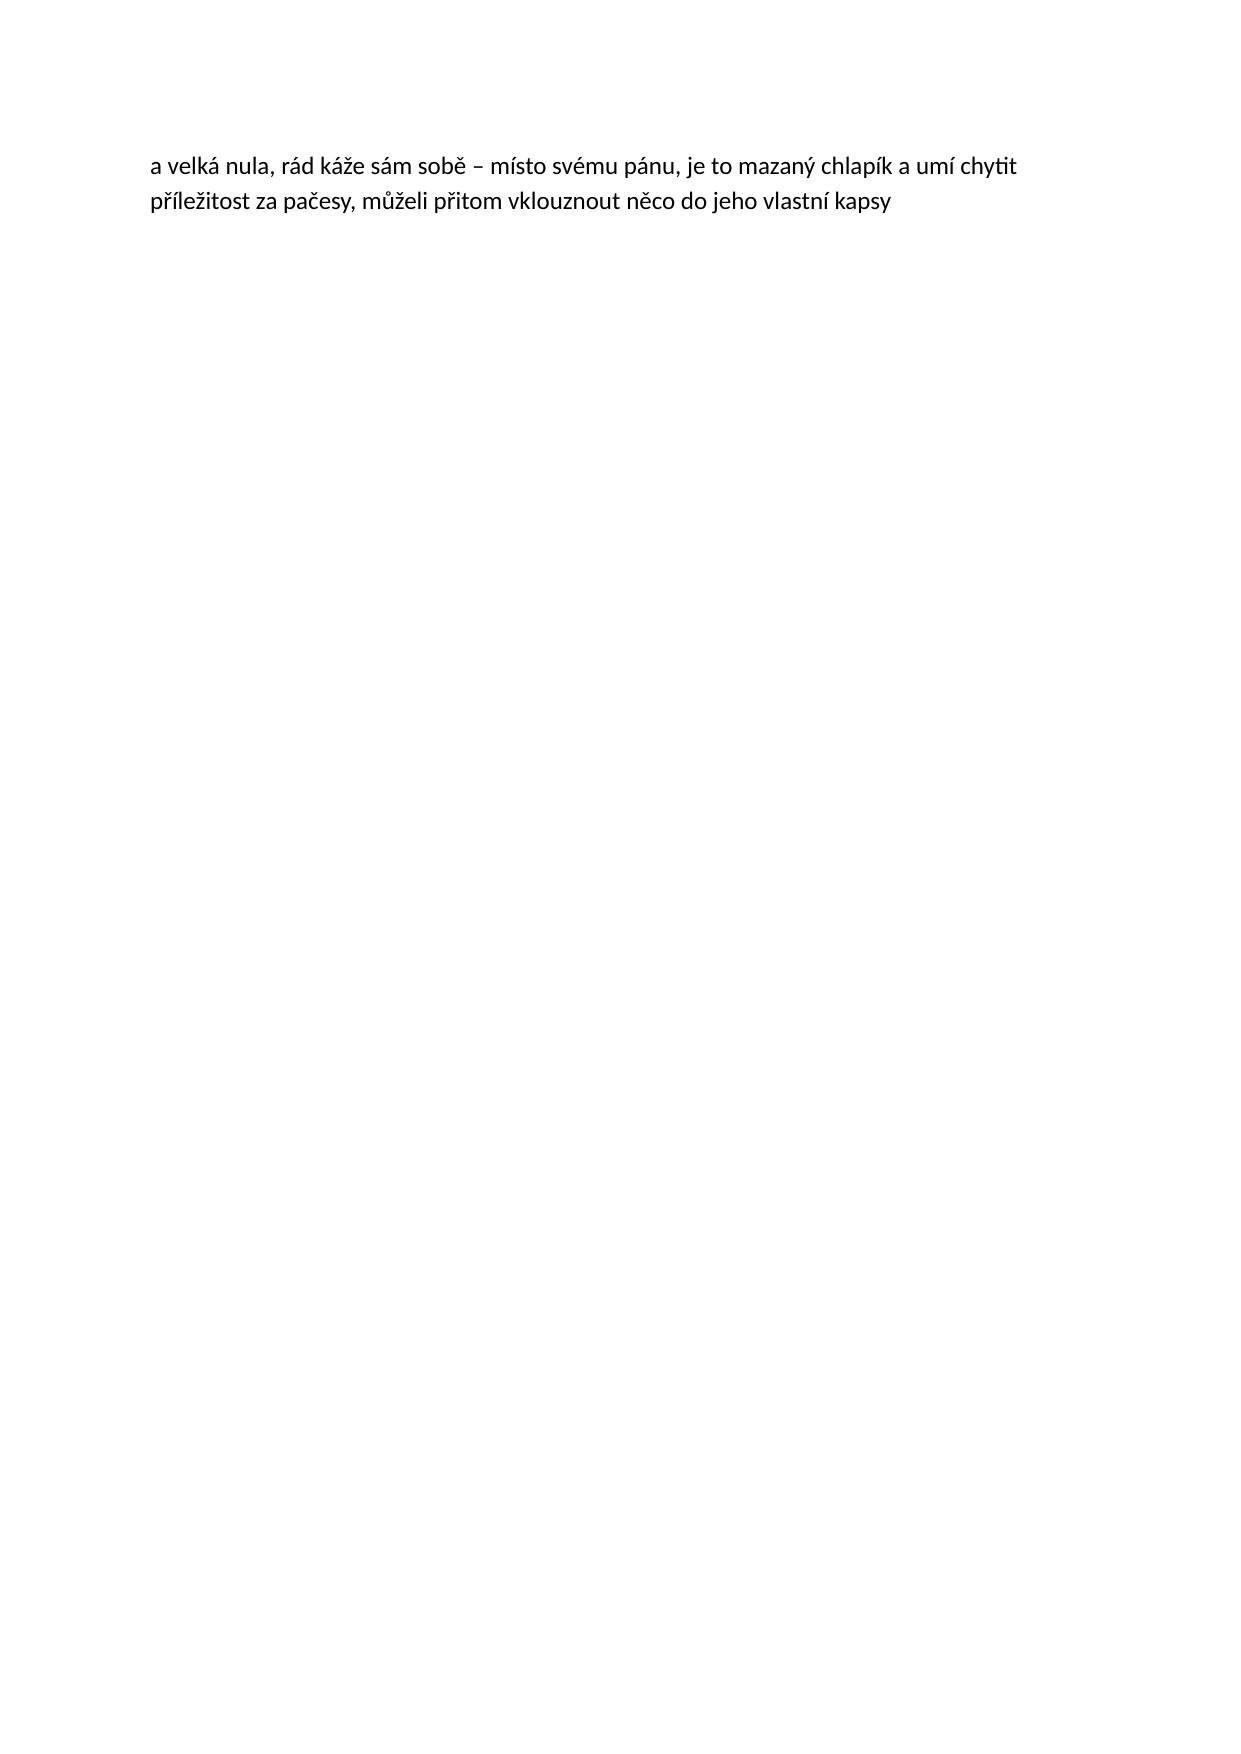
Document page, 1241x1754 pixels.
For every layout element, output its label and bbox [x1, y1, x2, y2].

text [150, 150, 1090, 216]
